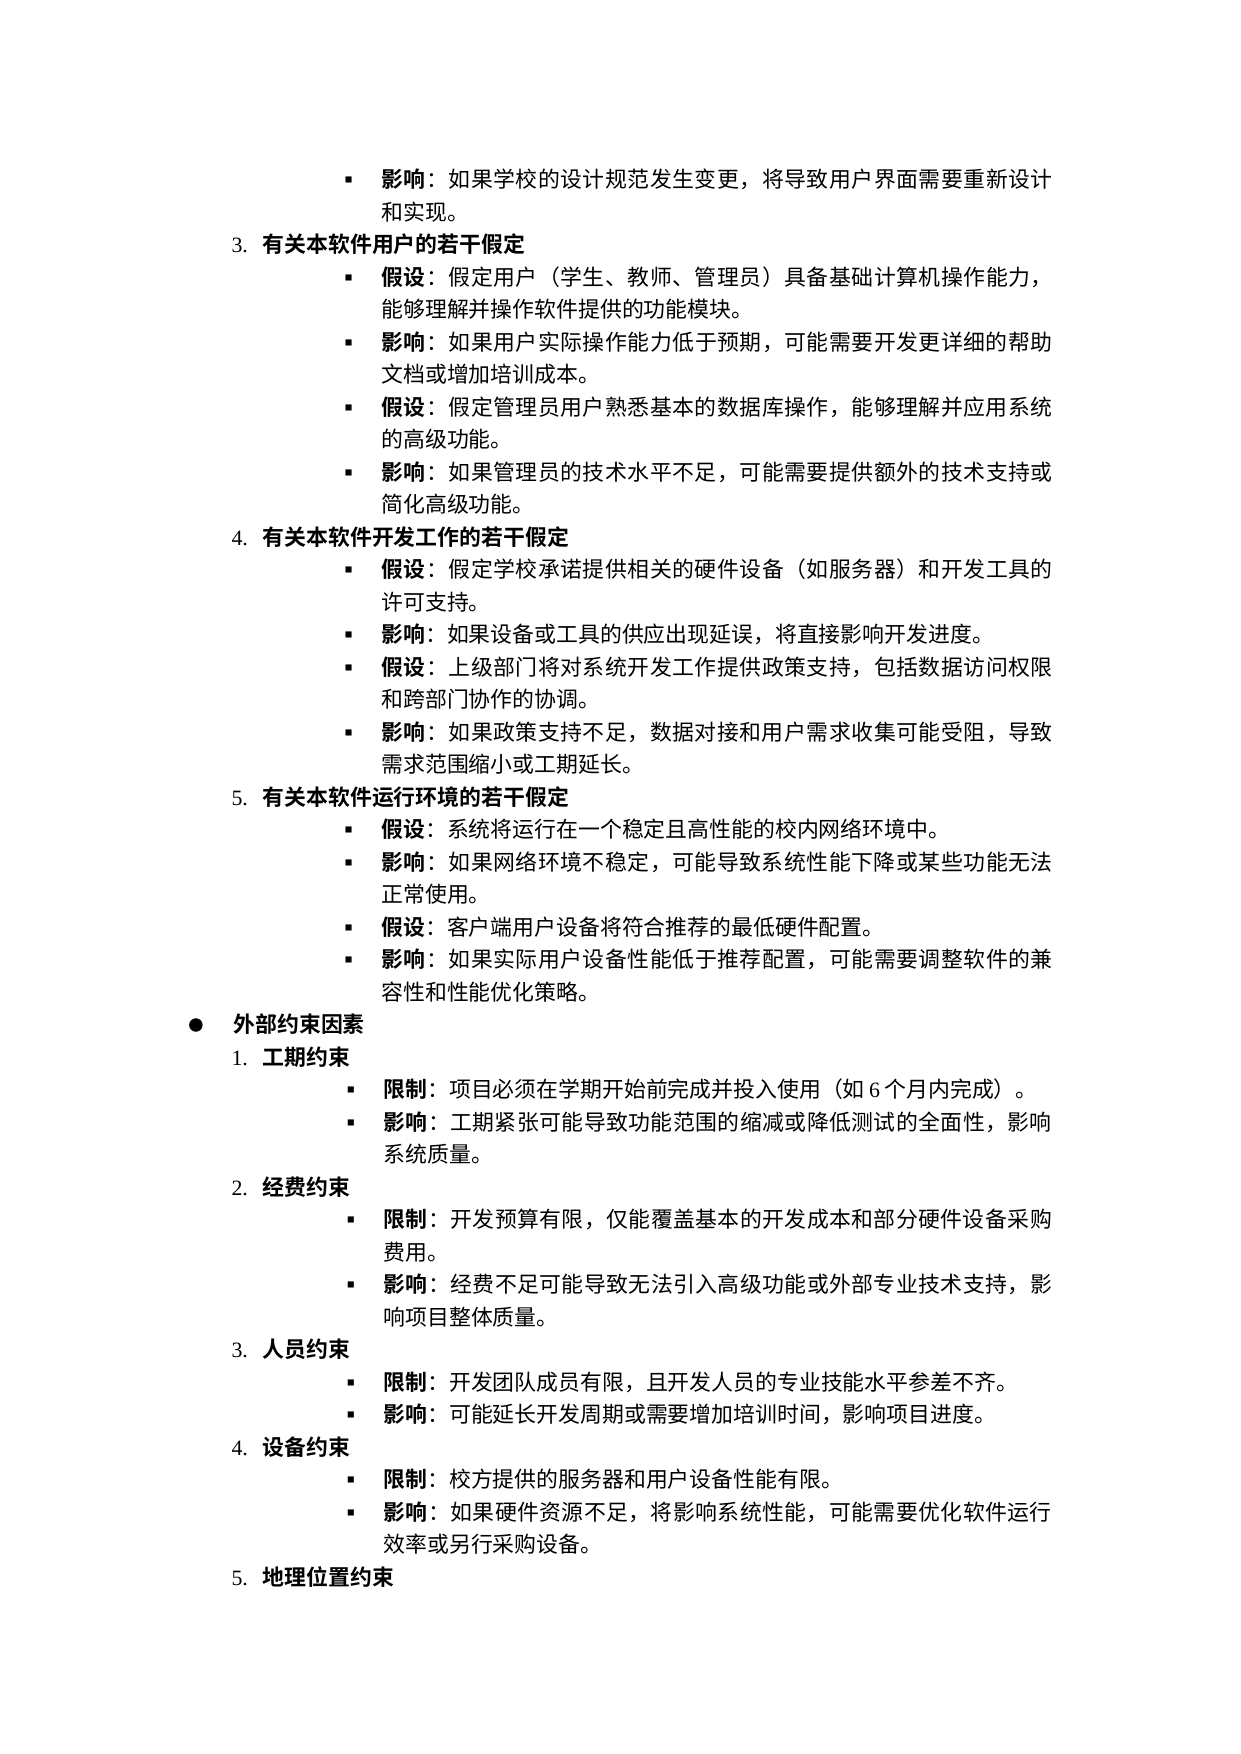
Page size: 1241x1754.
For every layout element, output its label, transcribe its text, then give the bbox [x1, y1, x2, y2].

list 假设：假定学校承诺提供相关的硬件设备（如服务器）和开发工具的许可支持。 [344, 552, 1053, 617]
list 有关本软件开发工作的若干假定 [187, 519, 1053, 552]
list 经费约束 [187, 1169, 1053, 1202]
list 影响：如果用户实际操作能力低于预期，可能需要开发更详细的帮助文档或增加培训成本。 [344, 324, 1053, 389]
list 外部约束因素 [187, 1007, 1053, 1039]
list 限制：开发团队成员有限，且开发人员的专业技能水平参差不齐。 [346, 1364, 1053, 1397]
list 假设：假定用户（学生、教师、管理员）具备基础计算机操作能力，能够理解并操作软件提供的功能模块。 [344, 259, 1053, 324]
list 影响：如果管理员的技术水平不足，可能需要提供额外的技术支持或简化高级功能。 [344, 454, 1053, 519]
list 影响：工期紧张可能导致功能范围的缩减或降低测试的全面性，影响系统质量。 [346, 1104, 1053, 1169]
list 限制：开发预算有限，仅能覆盖基本的开发成本和部分硬件设备采购费用。 [346, 1202, 1053, 1267]
list 限制：项目必须在学期开始前完成并投入使用（如6个月内完成）。 [346, 1072, 1053, 1104]
list 工期约束 [187, 1039, 1053, 1072]
list 地理位置约束 [187, 1559, 1053, 1592]
list 影响：如果设备或工具的供应出现延误，将直接影响开发进度。 [344, 617, 1053, 649]
list 影响：如果硬件资源不足，将影响系统性能，可能需要优化软件运行效率或另行采购设备。 [346, 1494, 1053, 1559]
list 人员约束 [187, 1332, 1053, 1364]
list 影响：如果网络环境不稳定，可能导致系统性能下降或某些功能无法正常使用。 [344, 844, 1053, 909]
list 影响：经费不足可能导致无法引入高级功能或外部专业技术支持，影响项目整体质量。 [346, 1267, 1053, 1332]
list 影响：如果政策支持不足，数据对接和用户需求收集可能受阻，导致需求范围缩小或工期延长。 [344, 714, 1053, 779]
list 影响：可能延长开发周期或需要增加培训时间，影响项目进度。 [346, 1397, 1053, 1429]
list 影响：如果实际用户设备性能低于推荐配置，可能需要调整软件的兼容性和性能优化策略。 [344, 942, 1053, 1007]
list 限制：校方提供的服务器和用户设备性能有限。 [346, 1462, 1053, 1494]
list 假设：客户端用户设备将符合推荐的最低硬件配置。 [344, 909, 1053, 942]
list 假设：系统将运行在一个稳定且高性能的校内网络环境中。 [344, 812, 1053, 844]
list 假设：上级部门将对系统开发工作提供政策支持，包括数据访问权限和跨部门协作的协调。 [344, 649, 1053, 714]
list 有关本软件用户的若干假定 [187, 227, 1053, 259]
list 有关本软件运行环境的若干假定 [187, 779, 1053, 812]
list 假设：假定管理员用户熟悉基本的数据库操作，能够理解并应用系统的高级功能。 [344, 389, 1053, 454]
list 设备约束 [187, 1429, 1053, 1462]
list 影响：如果学校的设计规范发生变更，将导致用户界面需要重新设计和实现。 [344, 162, 1053, 227]
